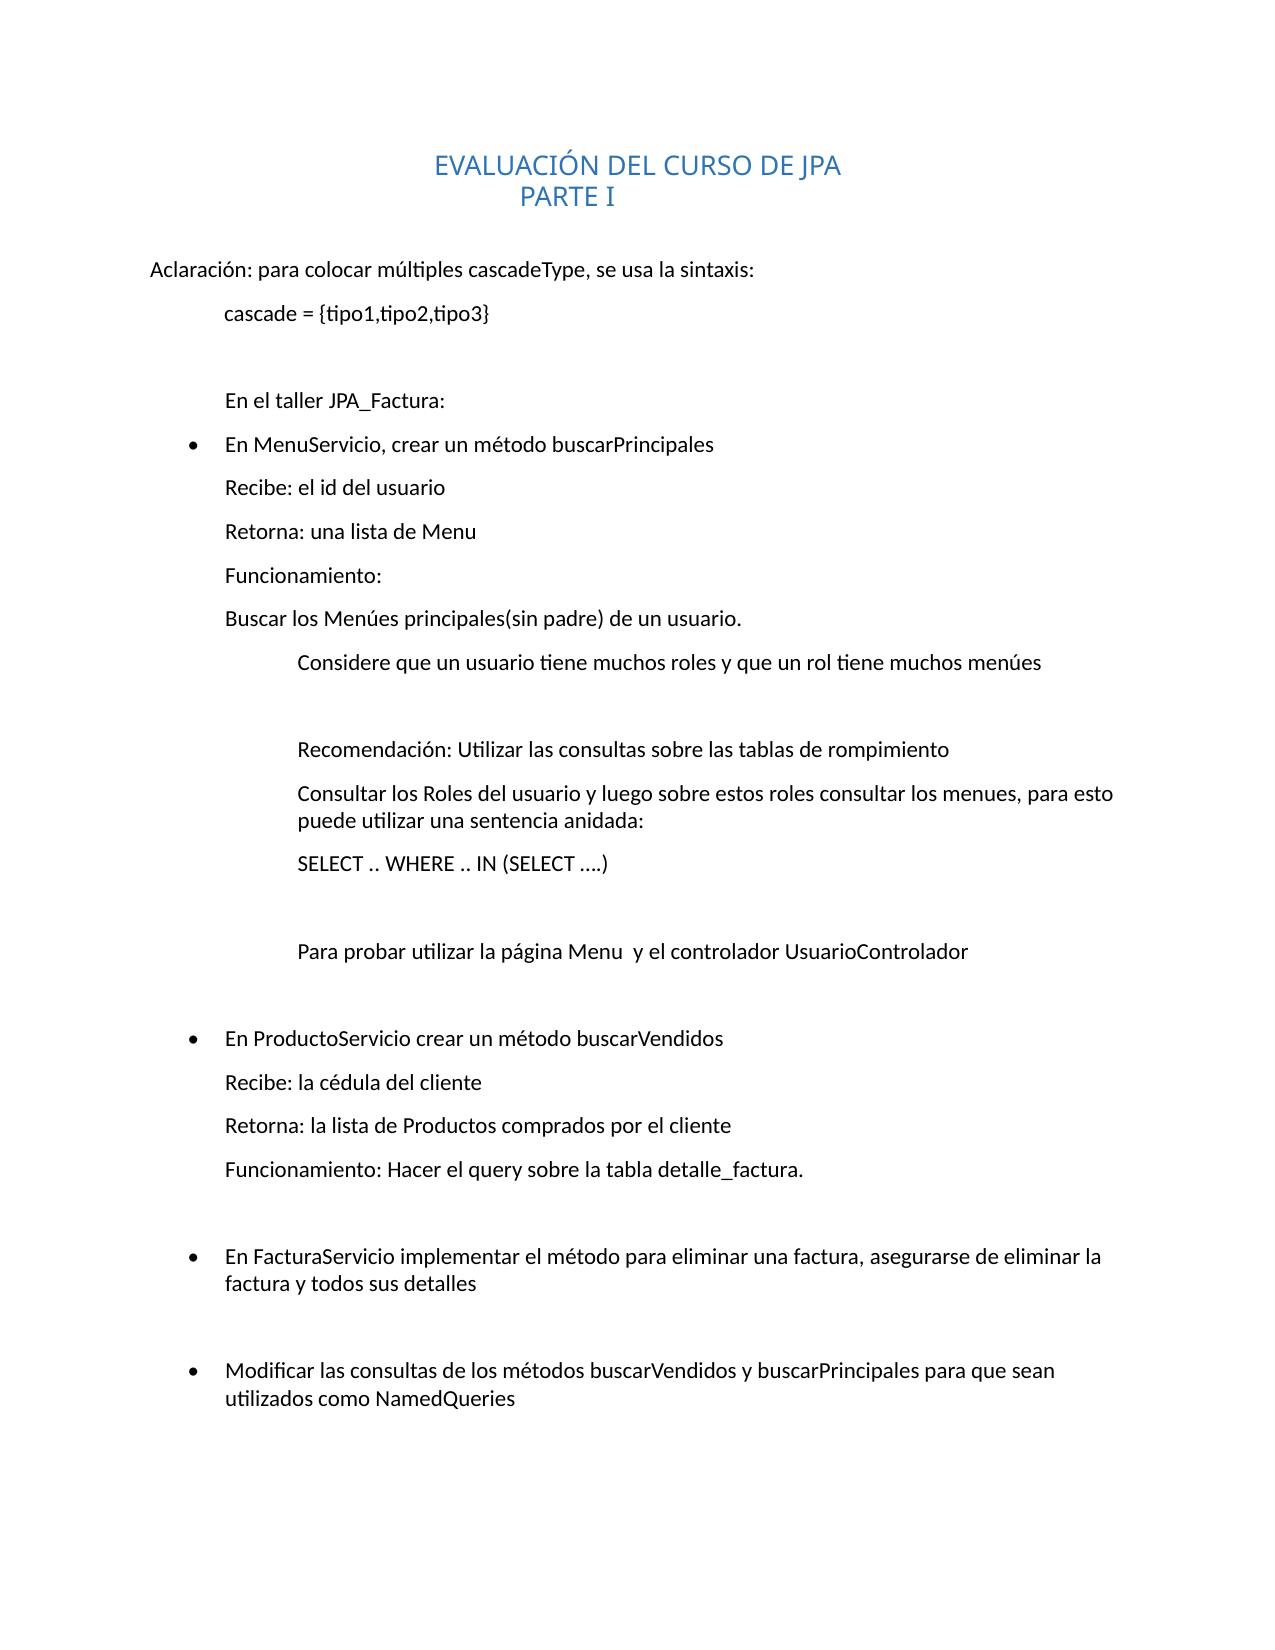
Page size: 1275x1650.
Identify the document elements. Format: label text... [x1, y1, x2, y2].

text En el taller JPA_Factura: [225, 387, 1125, 414]
text Recibe: la cédula del cliente [225, 1068, 1125, 1096]
text Retorna: la lista de Productos comprados por el cliente [225, 1112, 1125, 1139]
text Considere que un usuario tiene muchos roles y que un rol tiene muchos menúes [297, 649, 1125, 676]
text Funcionamiento: [225, 561, 1125, 588]
text Buscar los Menúes principales(sin padre) de un usuario. [225, 605, 1125, 632]
text Para probar utilizar la página Menu y el controlador UsuarioControlador [297, 938, 1125, 964]
text Recibe: el id del usuario [225, 474, 1125, 501]
list En ProductoServicio crear un método buscarVendidos [187, 1025, 1125, 1052]
text Aclaración: para colocar múltiples cascadeType, se usa la sintaxis: [150, 256, 1125, 283]
list En FacturaServicio implementar el método para eliminar una factura, asegurarse de eliminar la factura y todos sus detalles [187, 1243, 1125, 1297]
text PARTE I [150, 185, 1125, 212]
list En MenuServicio, crear un método buscarPrincipales [187, 431, 1125, 457]
text cascade = {tipo1,tipo2,tipo3} [150, 299, 1125, 327]
text EVALUACIÓN DEL CURSO DE JPA [150, 154, 1125, 181]
text Funcionamiento: Hacer el query sobre la tabla detalle_factura. [225, 1156, 1125, 1183]
list Modificar las consultas de los métodos buscarVendidos y buscarPrincipales para que sean utilizados como NamedQueries [187, 1357, 1125, 1411]
text SELECT .. WHERE .. IN (SELECT ….) [297, 850, 1125, 877]
text Consultar los Roles del usuario y luego sobre estos roles consultar los menues, para esto puede utilizar una sentencia anidada: [297, 780, 1125, 834]
text Recomendación: Utilizar las consultas sobre las tablas de rompimiento [297, 736, 1125, 763]
text Retorna: una lista de Menu [225, 518, 1125, 545]
